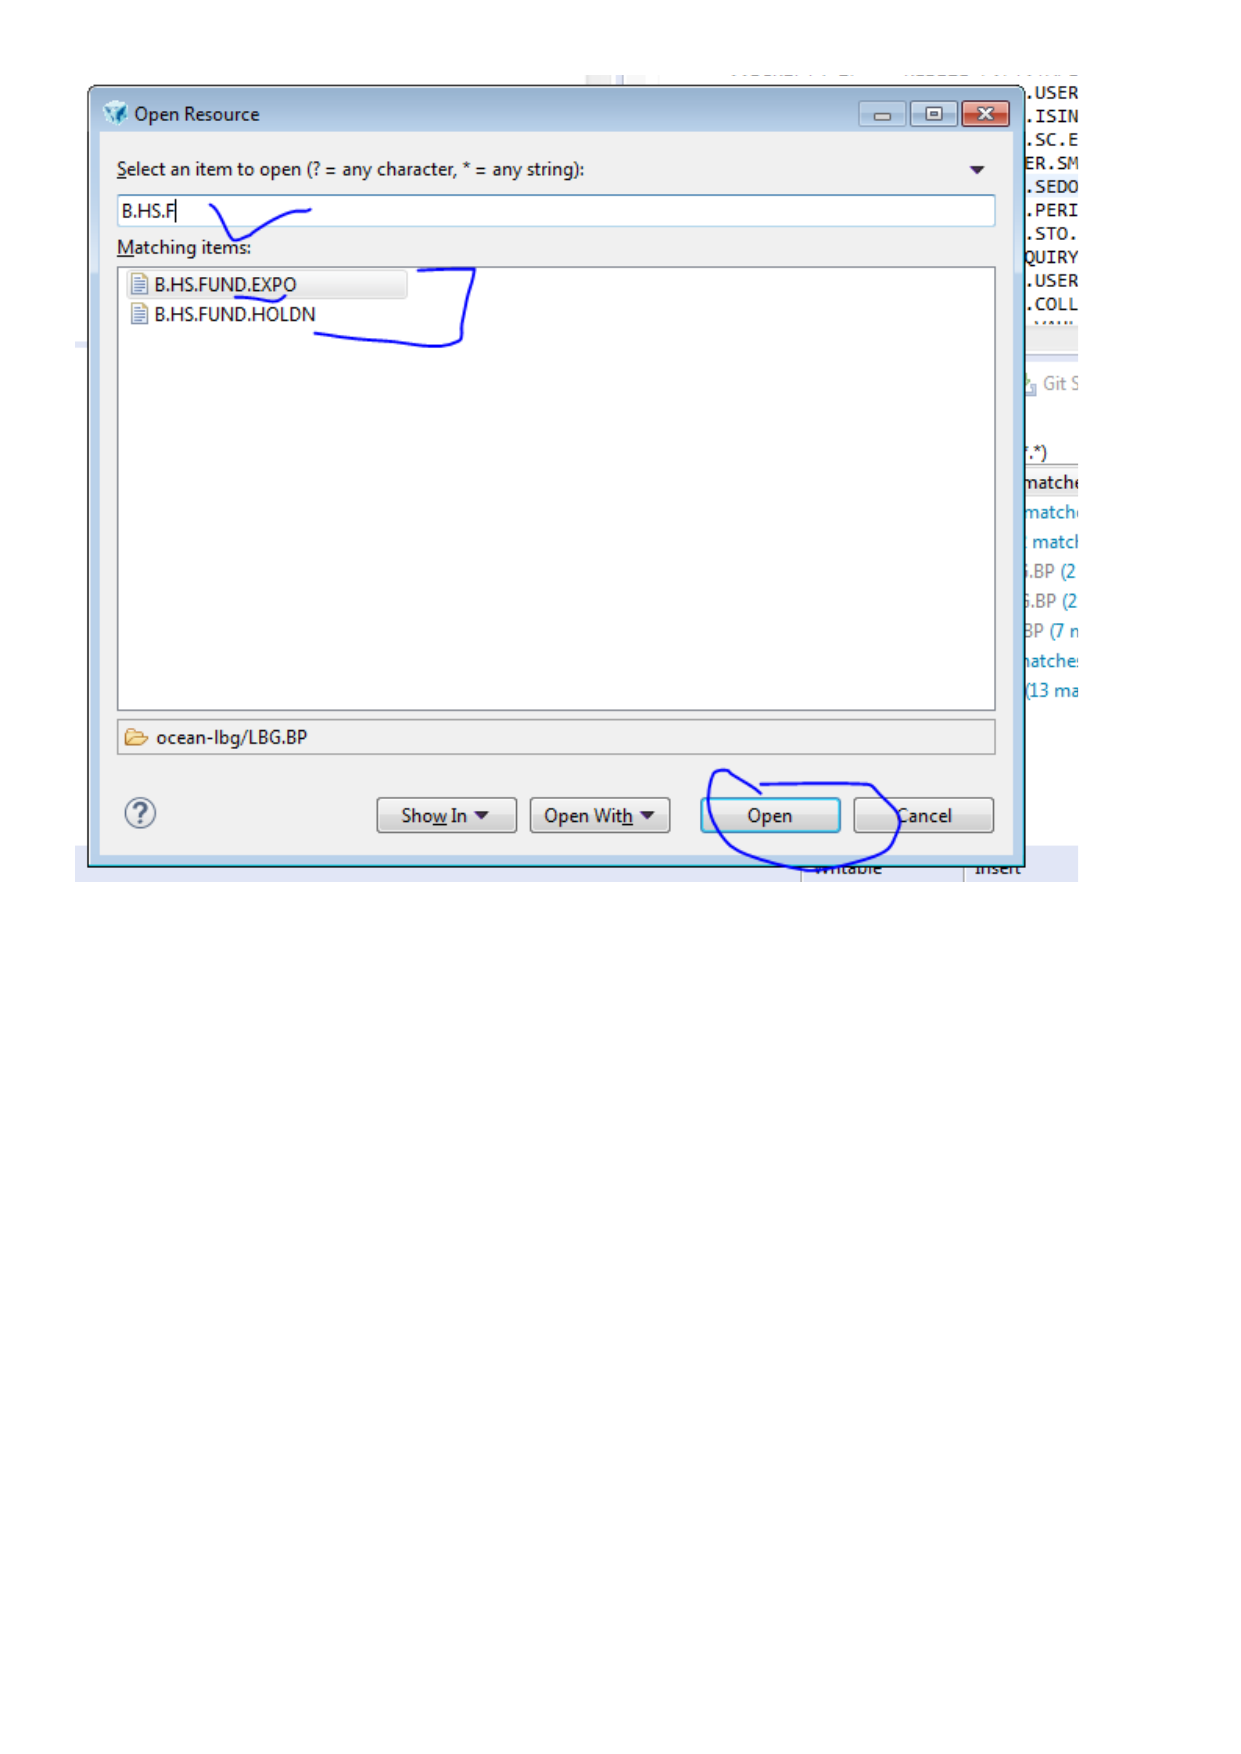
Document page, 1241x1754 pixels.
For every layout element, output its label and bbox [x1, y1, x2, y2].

picture [75, 75, 1079, 882]
